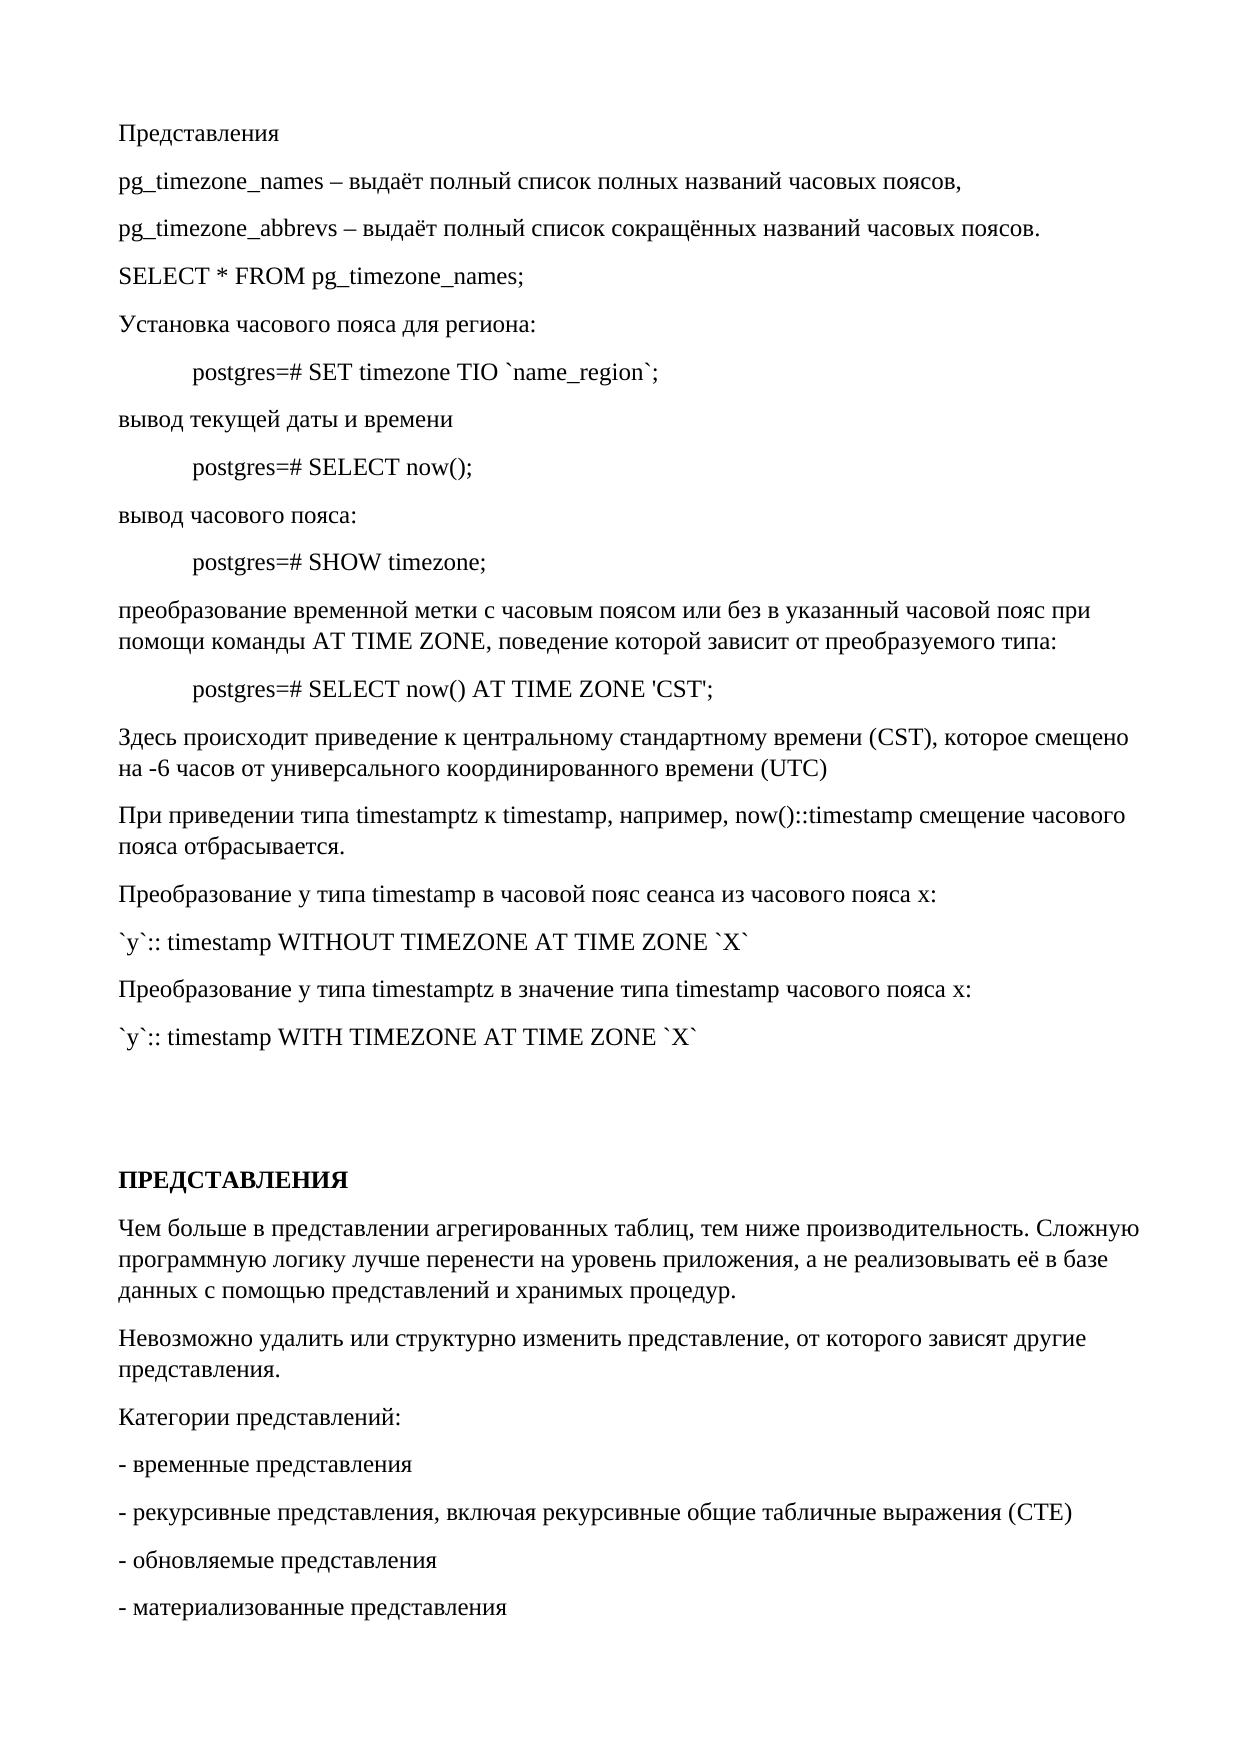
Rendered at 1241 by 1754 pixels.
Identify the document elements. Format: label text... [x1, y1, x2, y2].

text Установка часового пояса для региона: [118, 309, 1152, 338]
text - временные представления [118, 1449, 1152, 1478]
text pg_timezone_abbrevs – выдаёт полный список сокращённых названий часовых поясов. [118, 213, 1152, 242]
text - рекурсивные представления, включая рекурсивные общие табличные выражения (CTE) [118, 1497, 1152, 1526]
text `y`:: timestamp WITH TIMEZONE AT TIME ZONE `X` [118, 1022, 1152, 1051]
text Представления [118, 118, 1152, 147]
text `y`:: timestamp WITHOUT TIMEZONE AT TIME ZONE `X` [118, 927, 1152, 956]
text Здесь происходит приведение к центральному стандартному времени (CST), которое смещено на -6 часов от универсального координированного времени (UTC) [118, 722, 1152, 781]
text вывод часового пояса: [118, 500, 1152, 528]
text - обновляемые представления [118, 1545, 1152, 1573]
text - материализованные представления [118, 1592, 1152, 1621]
text pg_timezone_names – выдаёт полный список полных названий часовых поясов, [118, 166, 1152, 194]
text postgres=# SELECT now() AT TIME ZONE 'CST'; [118, 674, 1152, 703]
text Невозможно удалить или структурно изменить представление, от которого зависят другие представления. [118, 1323, 1152, 1383]
text postgres=# SELECT now(); [118, 452, 1152, 481]
text Чем больше в представлении агрегированных таблиц, тем ниже производительность. Сложную программную логику лучше перенести на уровень приложения, а не реализовывать её в базе данных с помощью представлений и хранимых процедур. [118, 1213, 1152, 1304]
text Категории представлений: [118, 1402, 1152, 1430]
text При приведении типа timestamptz к timestamp, например, now()::timestamp смещение часового пояса отбрасывается. [118, 800, 1152, 860]
text Преобразование y типа timestamptz в значение типа timestamp часового пояса x: [118, 974, 1152, 1003]
text SELECT * FROM pg_timezone_names; [118, 261, 1152, 290]
text postgres=# SHOW timezone; [118, 547, 1152, 576]
text Преобразование y типа timestamp в часовой пояс сеанса из часового пояса x: [118, 879, 1152, 908]
text postgres=# SET timezone TIO `name_region`; [118, 357, 1152, 385]
text ПРЕДСТАВЛЕНИЯ [118, 1165, 1152, 1194]
text преобразование временной метки с часовым поясом или без в указанный часовой пояс при помощи команды AT TIME ZONE, поведение которой зависит от преобразуемого типа: [118, 595, 1152, 655]
text вывод текущей даты и времени [118, 404, 1152, 433]
